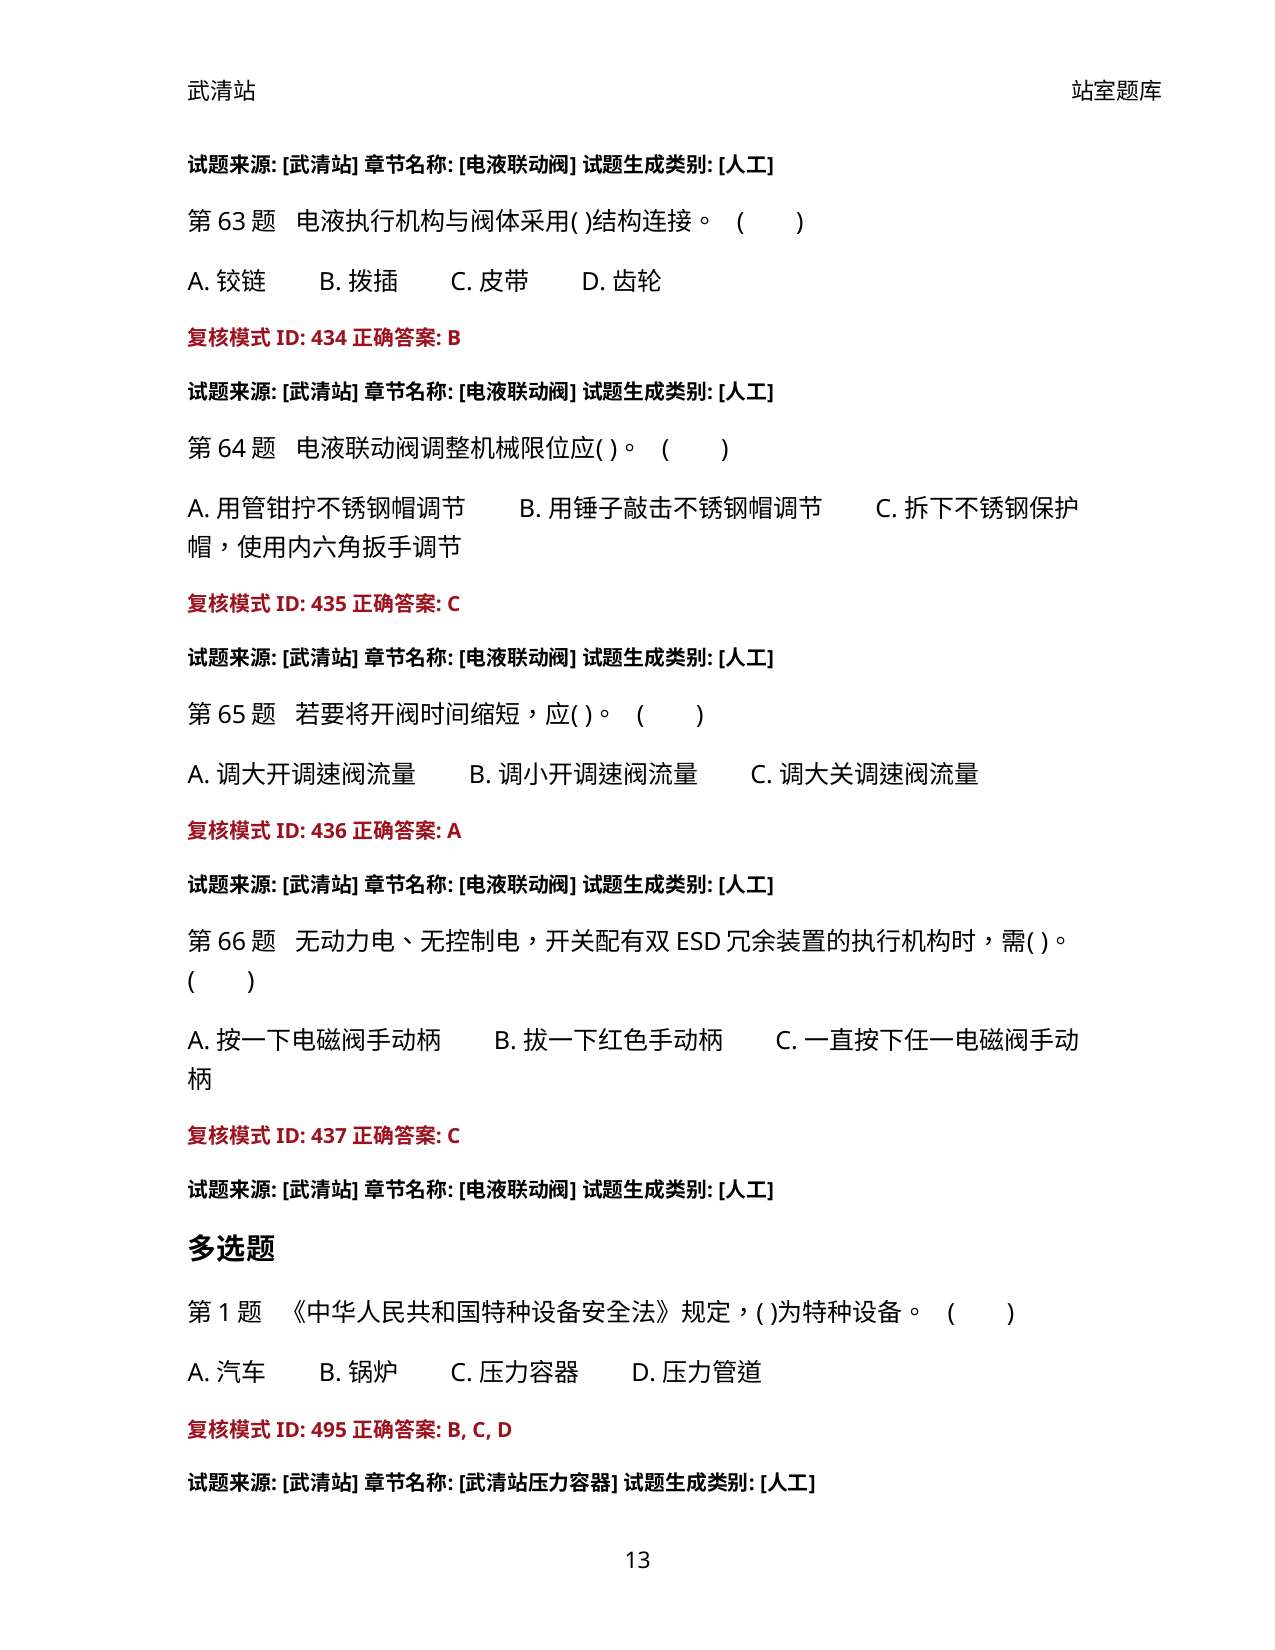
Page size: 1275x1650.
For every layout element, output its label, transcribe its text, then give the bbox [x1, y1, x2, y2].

text 复核模式 ID: 434 正确答案: B [187, 323, 1087, 352]
text 试题来源: [武清站] 章节名称: [电液联动阀] 试题生成类别: [人工] [187, 377, 1087, 405]
text 试题来源: [武清站] 章节名称: [电液联动阀] 试题生成类别: [人工] [187, 643, 1087, 671]
text 复核模式 ID: 436 正确答案: A [187, 816, 1087, 845]
text 第66题 无动力电、无控制电，开关配有双ESD冗余装置的执行机构时，需( )。 ( ) [187, 923, 1087, 996]
text A. 用管钳拧不锈钢帽调节 B. 用锤子敲击不锈钢帽调节 C. 拆下不锈钢保护帽，使用内六角扳手调节 [187, 490, 1087, 563]
text 第63题 电液执行机构与阀体采用( )结构连接。 ( ) [187, 203, 1087, 237]
text A. 铰链 B. 拨插 C. 皮带 D. 齿轮 [187, 263, 1087, 297]
text A. 按一下电磁阀手动柄 B. 拔一下红色手动柄 C. 一直按下任一电磁阀手动柄 [187, 1022, 1087, 1096]
text 第65题 若要将开阀时间缩短，应( )。 ( ) [187, 696, 1087, 730]
text 试题来源: [武清站] 章节名称: [电液联动阀] 试题生成类别: [人工] [187, 150, 1087, 178]
text 多选题 [187, 1228, 1087, 1268]
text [187, 1468, 1087, 1497]
text 第1题 《中华人民共和国特种设备安全法》规定，( )为特种设备。 ( ) [187, 1295, 1087, 1329]
text 复核模式 ID: 437 正确答案: C [187, 1122, 1087, 1150]
text A. 调大开调速阀流量 B. 调小开调速阀流量 C. 调大关调速阀流量 [187, 756, 1087, 790]
text A. 汽车 B. 锅炉 C. 压力容器 D. 压力管道 [187, 1355, 1087, 1389]
text 复核模式 ID: 435 正确答案: C [187, 589, 1087, 618]
text 试题来源: [武清站] 章节名称: [电液联动阀] 试题生成类别: [人工] [187, 870, 1087, 898]
text 复核模式 ID: 495 正确答案: B, C, D [187, 1415, 1087, 1443]
text 第64题 电液联动阀调整机械限位应( )。 ( ) [187, 430, 1087, 464]
text 试题来源: [武清站] 章节名称: [电液联动阀] 试题生成类别: [人工] [187, 1175, 1087, 1203]
